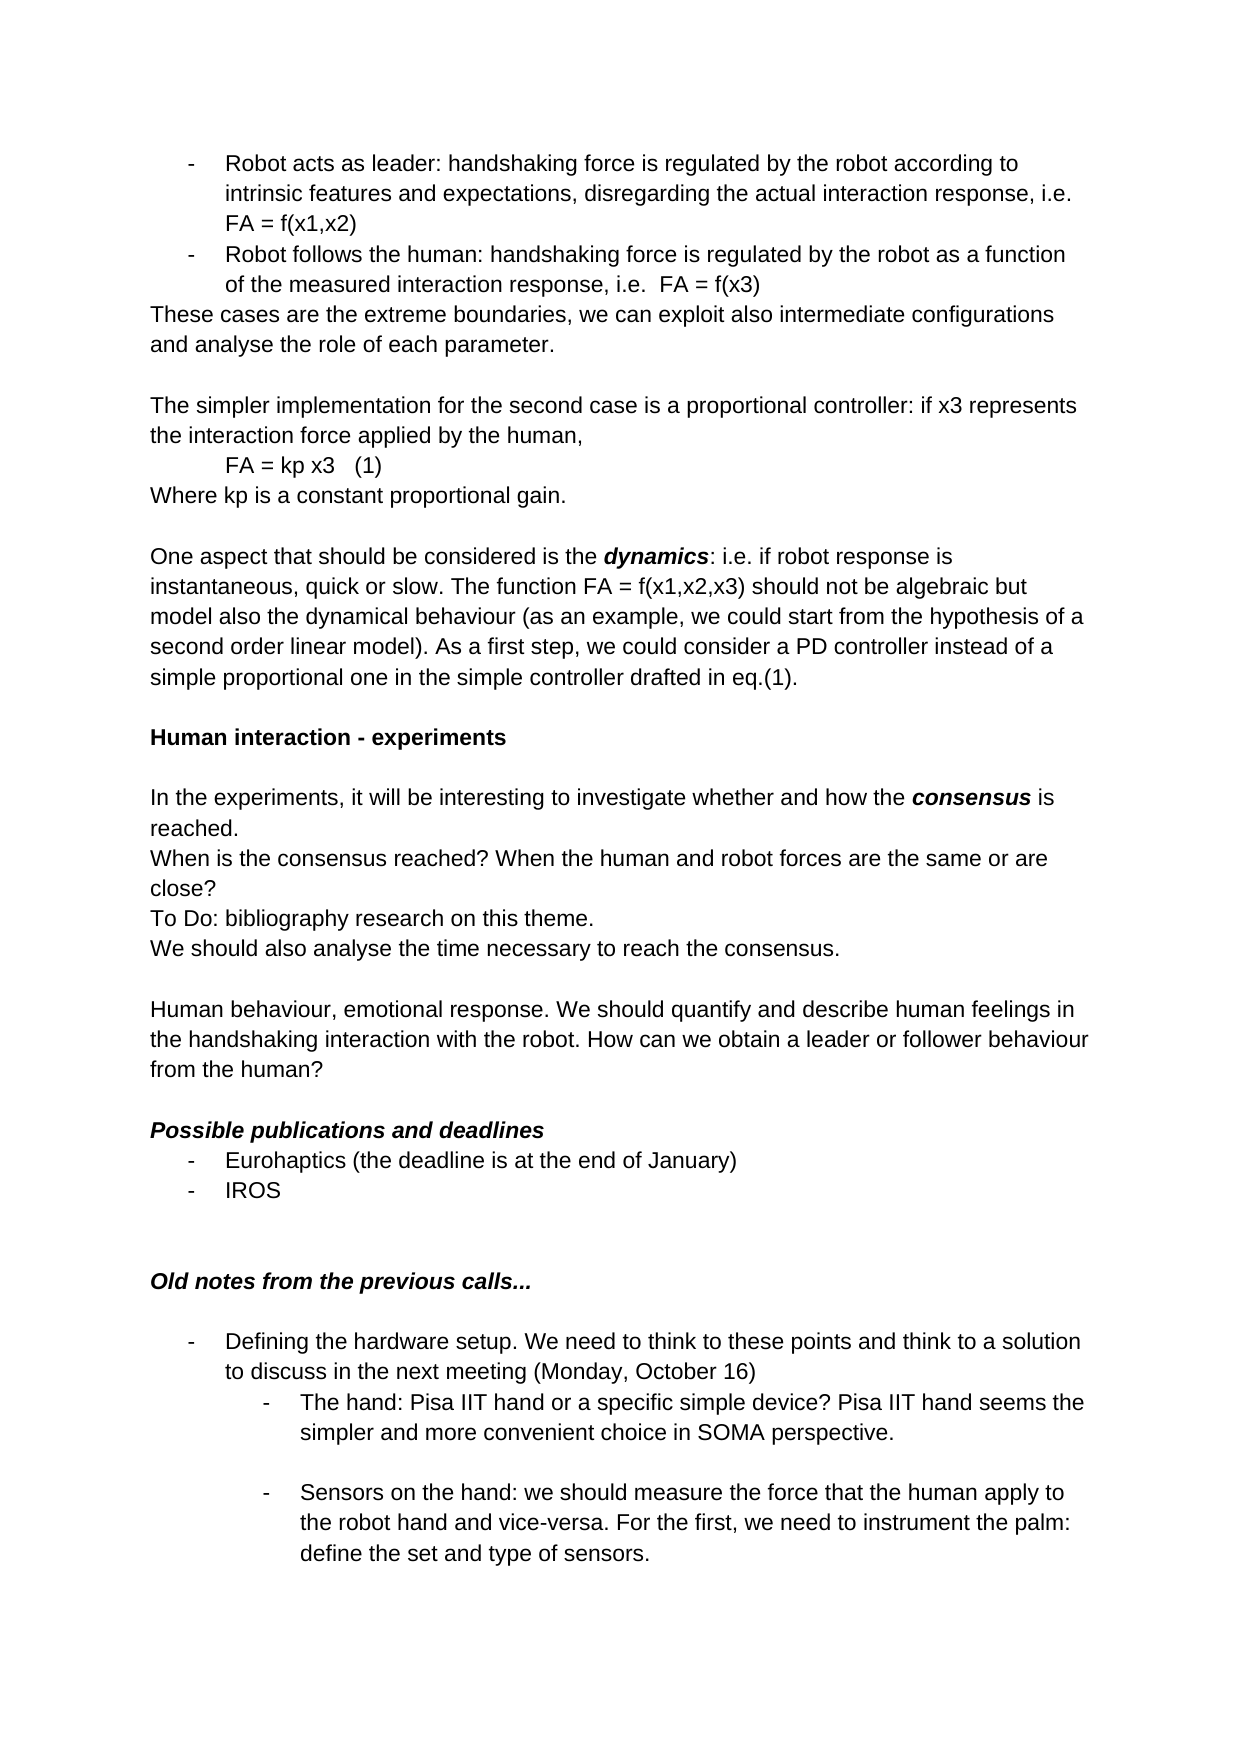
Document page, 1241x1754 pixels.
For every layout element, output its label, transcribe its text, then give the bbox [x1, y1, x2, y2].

text Human behaviour, emotional response. We should quantify and describe human feelings in the handshaking interaction with the robot. How can we obtain a leader or follower behaviour from the human? [150, 996, 1090, 1083]
list Sensors on the hand: we should measure the force that the human apply to the robot hand and vice-versa. For the first, we need to instrument the palm: define the set and type of sensors. [262, 1479, 1090, 1566]
list Robot acts as leader: handshaking force is regulated by the robot according to intrinsic features and expectations, disregarding the actual interaction response, i.e. FA = f(x1,x2) [187, 150, 1090, 237]
list Eurohaptics (the deadline is at the end of January) [187, 1147, 1090, 1173]
text Where kp is a constant proportional gain. [150, 482, 1090, 509]
text These cases are the extreme boundaries, we can exploit also intermediate configurations and analyse the role of each parameter. [150, 301, 1090, 358]
text When is the consensus reached? When the human and robot forces are the same or are close? [150, 845, 1090, 901]
text One aspect that should be considered is the dynamics: i.e. if robot response is instantaneous, quick or slow. The function FA = f(x1,x2,x3) should not be algebraic but model also the dynamical behaviour (as an example, we could start from the hypothesis of a second order linear model). As a first step, we could consider a PD controller instead of a simple proportional one in the simple controller drafted in eq.(1). [150, 543, 1090, 690]
text Human interaction - experiments [150, 724, 1090, 750]
text Old notes from the previous calls... [150, 1268, 1090, 1294]
text Possible publications and deadlines [150, 1117, 1090, 1143]
list IROS [187, 1177, 1090, 1203]
text To Do: bibliography research on this theme. [150, 905, 1090, 932]
list Defining the hardware setup. We need to think to these points and think to a solution to discuss in the next meeting (Monday, October 16) [187, 1328, 1090, 1385]
text We should also analyse the time necessary to reach the consensus. [150, 935, 1090, 962]
text In the experiments, it will be interesting to investigate whether and how the consensus is reached. [150, 784, 1090, 841]
text FA = kp x3 (1) [225, 452, 1090, 478]
list The hand: Pisa IIT hand or a specific simple device? Pisa IIT hand seems the simpler and more convenient choice in SOMA perspective. [262, 1388, 1090, 1445]
list Robot follows the human: handshaking force is regulated by the robot as a function of the measured interaction response, i.e. FA = f(x3) [187, 241, 1090, 297]
text The simpler implementation for the second case is a proportional controller: if x3 represents the interaction force applied by the human, [150, 392, 1090, 448]
